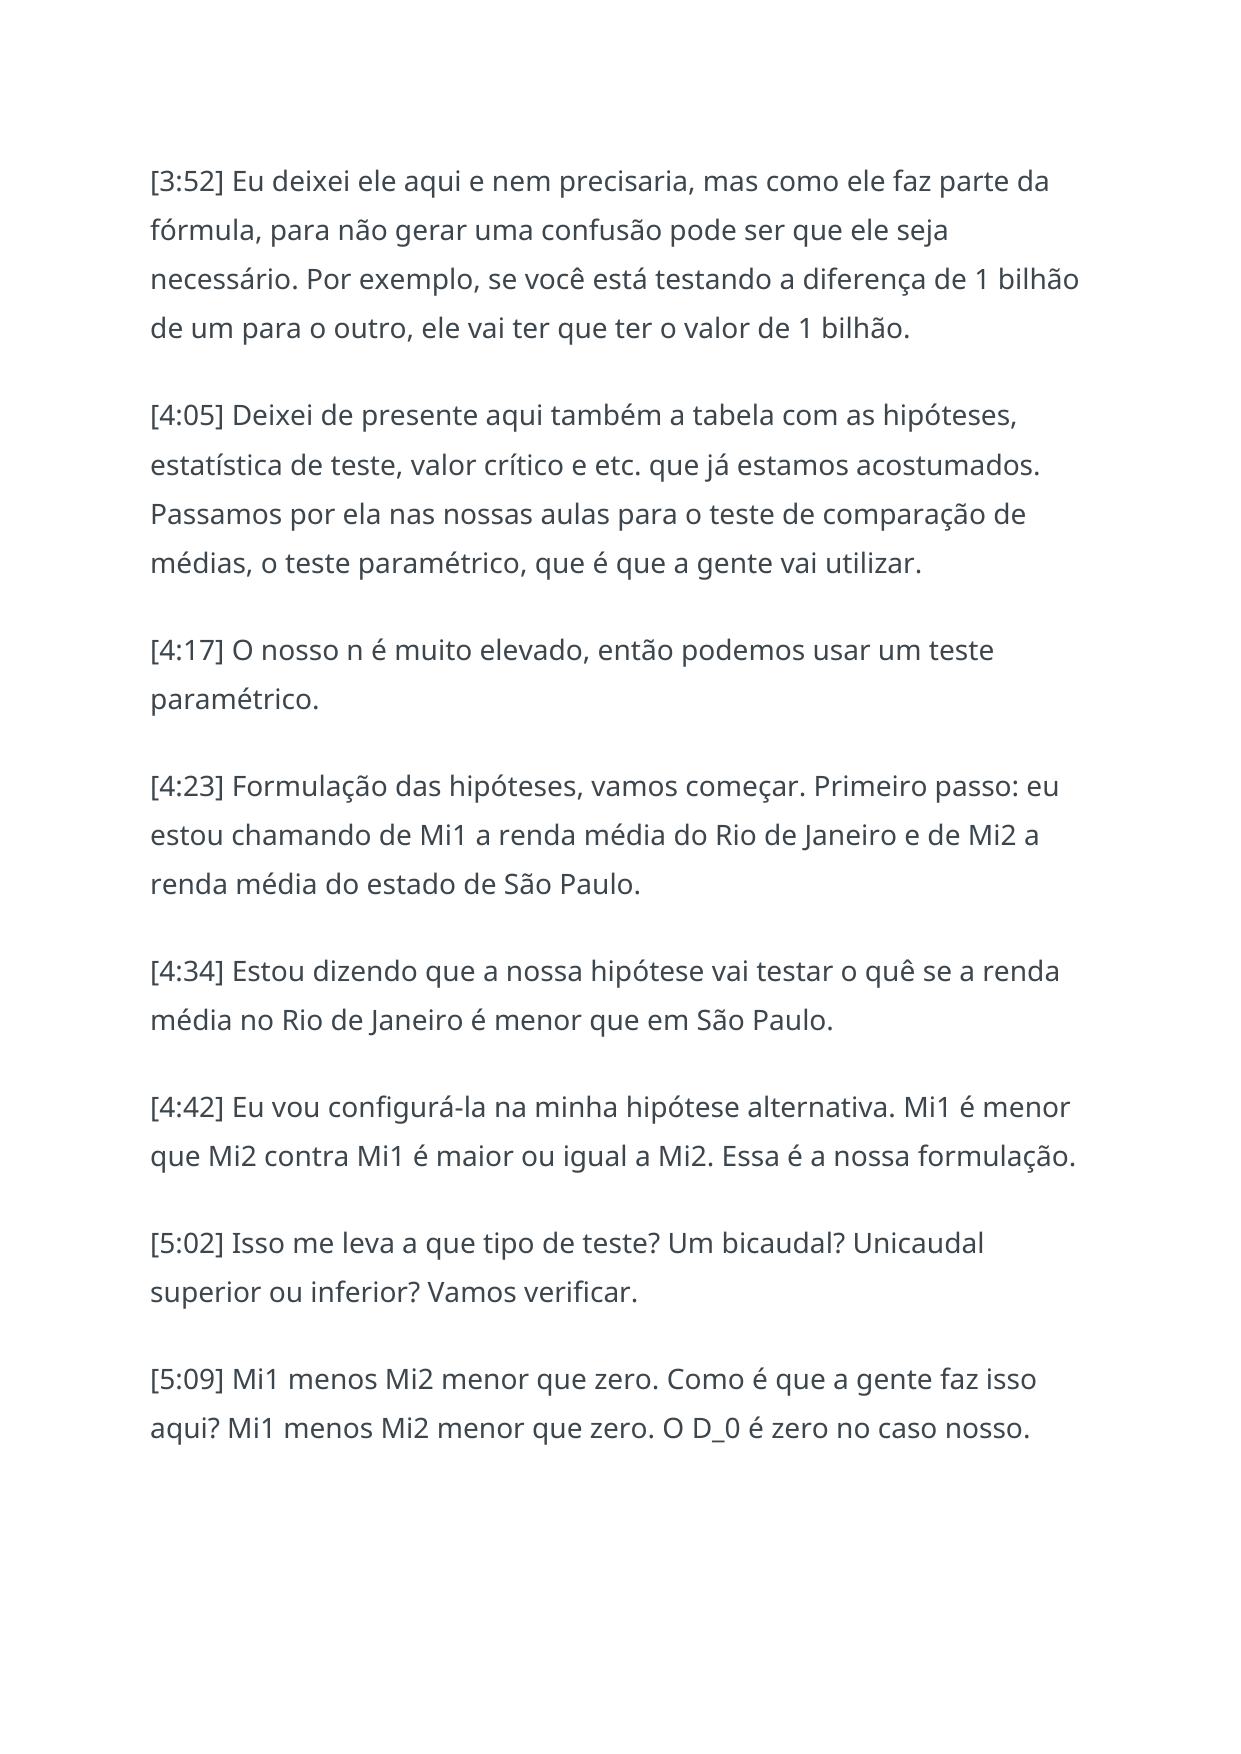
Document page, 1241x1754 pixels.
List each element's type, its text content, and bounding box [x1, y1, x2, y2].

text [5:02] Isso me leva a que tipo de teste? Um bicaudal? Unicaudal superior ou inferior? Vamos verificar. [150, 1213, 1090, 1311]
text [5:09] Mi1 menos Mi2 menor que zero. Como é que a gente faz isso aqui? Mi1 menos Mi2 menor que zero. O D_0 é zero no caso nosso. [150, 1349, 1090, 1447]
text [4:17] O nosso n é muito elevado, então podemos usar um teste paramétrico. [150, 619, 1090, 718]
text [4:05] Deixei de presente aqui também a tabela com as hipóteses, estatística de teste, valor crítico e etc. que já estamos acostumados. Passamos por ela nas nossas aulas para o teste de comparação de médias, o teste paramétrico, que é que a gente vai utilizar. [150, 384, 1090, 582]
text [4:23] Formulação das hipóteses, vamos começar. Primeiro passo: eu estou chamando de Mi1 a renda média do Rio de Janeiro e de Mi2 a renda média do estado de São Paulo. [150, 755, 1090, 903]
text [4:42] Eu vou configurá-la na minha hipótese alternativa. Mi1 é menor que Mi2 contra Mi1 é maior ou igual a Mi2. Essa é a nossa formulação. [150, 1077, 1090, 1175]
text [3:52] Eu deixei ele aqui e nem precisaria, mas como ele faz parte da fórmula, para não gerar uma confusão pode ser que ele seja necessário. Por exemplo, se você está testando a diferença de 1 bilhão de um para o outro, ele vai ter que ter o valor de 1 bilhão. [150, 150, 1090, 347]
text [4:34] Estou dizendo que a nossa hipótese vai testar o quê se a renda média no Rio de Janeiro é menor que em São Paulo. [150, 941, 1090, 1039]
